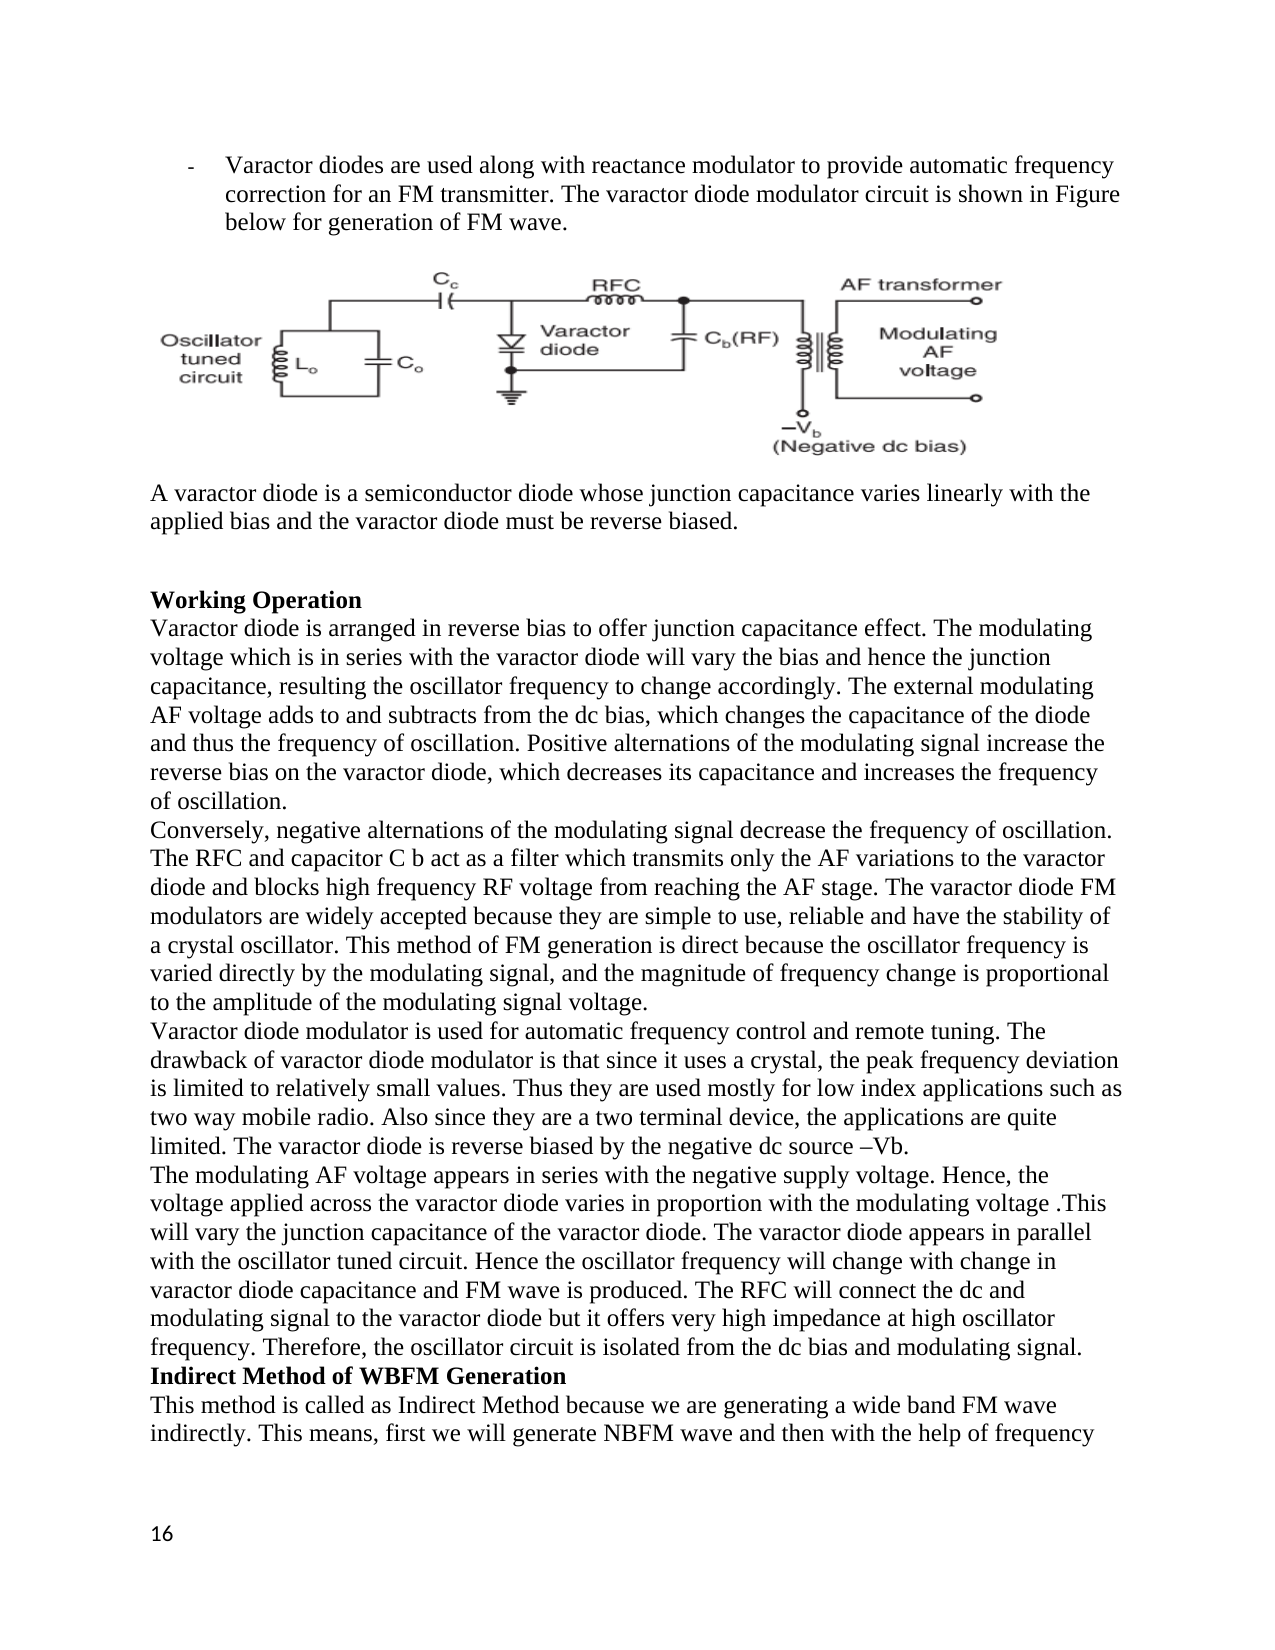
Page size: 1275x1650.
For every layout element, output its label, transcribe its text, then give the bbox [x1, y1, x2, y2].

text Working Operation [150, 585, 1125, 613]
text Indirect Method of WBFM Generation [150, 1361, 1125, 1390]
list Varactor diodes are used along with reactance modulator to provide automatic frequency correction for an FM transmitter. The varactor diode modulator circuit is shown in Figure below for generation of FM wave. [187, 150, 1125, 236]
text The modulating AF voltage appears in series with the negative supply voltage. Hence, the voltage applied across the varactor diode varies in proportion with the modulating voltage .This will vary the junction capacitance of the varactor diode. The varactor diode appears in parallel with the oscillator tuned circuit. Hence the oscillator frequency will change with change in varactor diode capacitance and FM wave is produced. The RFC will connect the dc and modulating signal to the varactor diode but it offers very high impedance at high oscillator frequency. Therefore, the oscillator circuit is isolated from the dc bias and modulating signal. [150, 1160, 1125, 1361]
text A varactor diode is a semiconductor diode whose junction capacitance varies linearly with the applied bias and the varactor diode must be reverse biased. [150, 478, 1125, 535]
text Varactor diode modulator is used for automatic frequency control and remote tuning. The drawback of varactor diode modulator is that since it uses a crystal, the peak frequency deviation is limited to relatively small values. Thus they are used mostly for low index applications such as two way mobile radio. Also since they are a two terminal device, the applications are quite limited. The varactor diode is reverse biased by the negative dc source –Vb. [150, 1016, 1125, 1160]
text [150, 1390, 1125, 1447]
text Varactor diode is arranged in reverse bias to offer junction capacitance effect. The modulating voltage which is in series with the varactor diode will vary the bias and hence the junction capacitance, resulting the oscillator frequency to change accordingly. The external modulating AF voltage adds to and subtracts from the dc bias, which changes the capacitance of the diode and thus the frequency of oscillation. Positive alternations of the modulating signal increase the reverse bias on the varactor diode, which decreases its capacitance and increases the frequency of oscillation. [150, 613, 1125, 815]
text Conversely, negative alternations of the modulating signal decrease the frequency of oscillation. The RFC and capacitor C b act as a filter which transmits only the AF variations to the varactor diode and blocks high frequency RF voltage from reaching the AF stage. The varactor diode FM modulators are widely accepted because they are simple to use, reliable and have the stability of a crystal oscillator. This method of FM generation is direct because the oscillator frequency is varied directly by the modulating signal, and the magnitude of frequency change is proportional to the amplitude of the modulating signal voltage. [150, 815, 1125, 1016]
